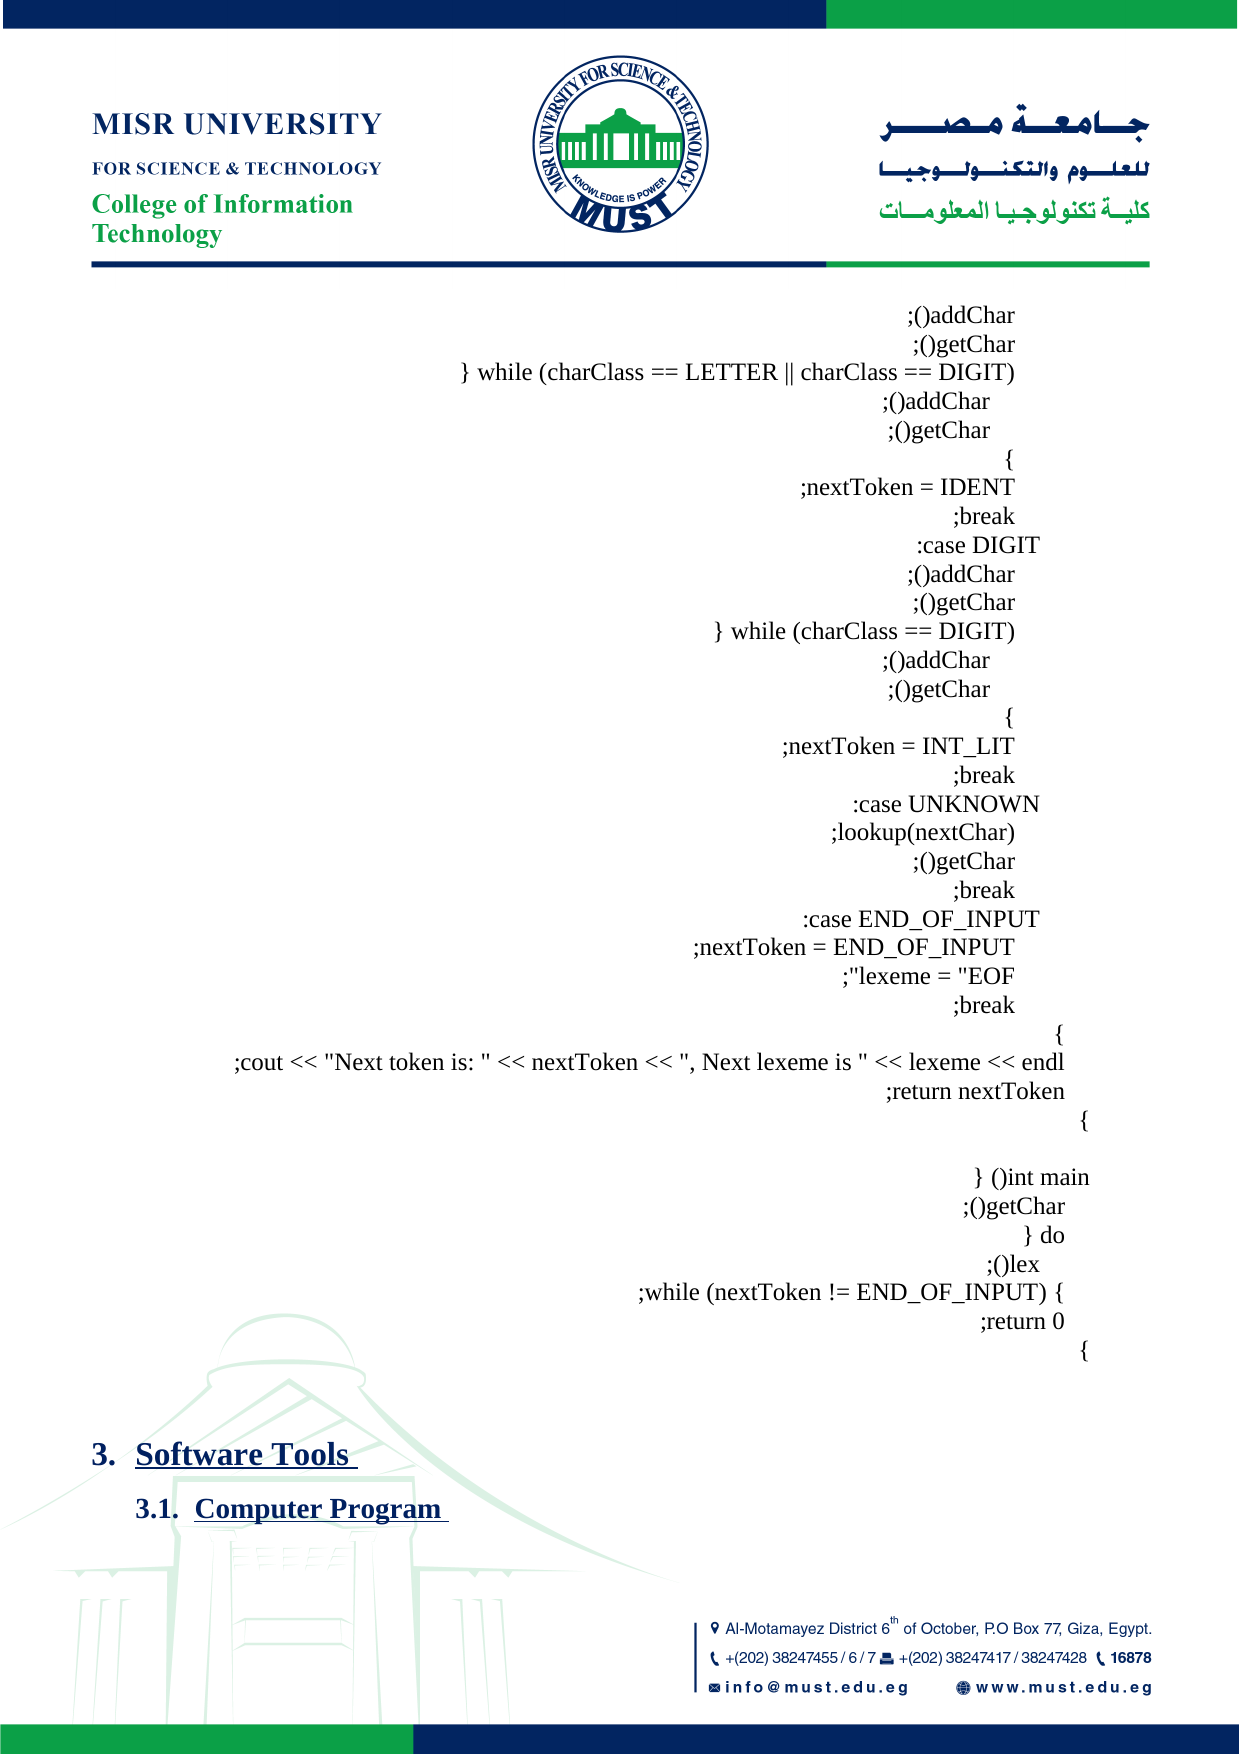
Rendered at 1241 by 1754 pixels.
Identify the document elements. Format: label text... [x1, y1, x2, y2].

text lookup(nextChar); [150, 817, 1090, 846]
text break; [150, 760, 1090, 789]
text return nextToken; [150, 1076, 1090, 1105]
text case DIGIT: [150, 530, 1090, 559]
text getChar(); [150, 329, 1090, 357]
text lex(); [150, 1249, 1090, 1277]
text case END_OF_INPUT: [150, 904, 1090, 932]
picture [3, 0, 1238, 289]
text getChar(); [150, 415, 1090, 444]
text getChar(); [150, 846, 1090, 875]
text while (charClass == LETTER || charClass == DIGIT) { [150, 357, 1090, 386]
text } [150, 444, 1090, 472]
text addChar(); [150, 386, 1090, 415]
text nextToken = INT_LIT; [150, 731, 1090, 760]
text nextToken = END_OF_INPUT; [150, 932, 1090, 961]
text nextToken = IDENT; [150, 472, 1090, 501]
text int main() { [150, 1162, 1090, 1191]
text getChar(); [150, 674, 1090, 702]
text while (charClass == DIGIT) { [150, 616, 1090, 645]
text addChar(); [150, 300, 1090, 329]
text getChar(); [150, 587, 1090, 616]
text } [150, 702, 1090, 731]
text } [150, 1105, 1090, 1134]
list Computer Program [135, 1492, 1090, 1525]
text cout << "Next token is: " << nextToken << ", Next lexeme is " << lexeme << endl; [150, 1047, 1090, 1076]
text lexeme = "EOF"; [150, 961, 1090, 990]
text addChar(); [150, 645, 1090, 674]
text case UNKNOWN: [150, 789, 1090, 817]
text addChar(); [150, 559, 1090, 587]
text } [150, 1335, 1090, 1364]
text break; [150, 875, 1090, 904]
list Software Tools [91, 1434, 1090, 1472]
text break; [150, 990, 1090, 1019]
text break; [150, 501, 1090, 530]
picture [0, 1235, 1239, 1754]
text do { [150, 1220, 1090, 1249]
text getChar(); [150, 1191, 1090, 1220]
text } [150, 1019, 1090, 1047]
text } while (nextToken != END_OF_INPUT); [150, 1277, 1090, 1306]
text return 0; [150, 1306, 1090, 1335]
